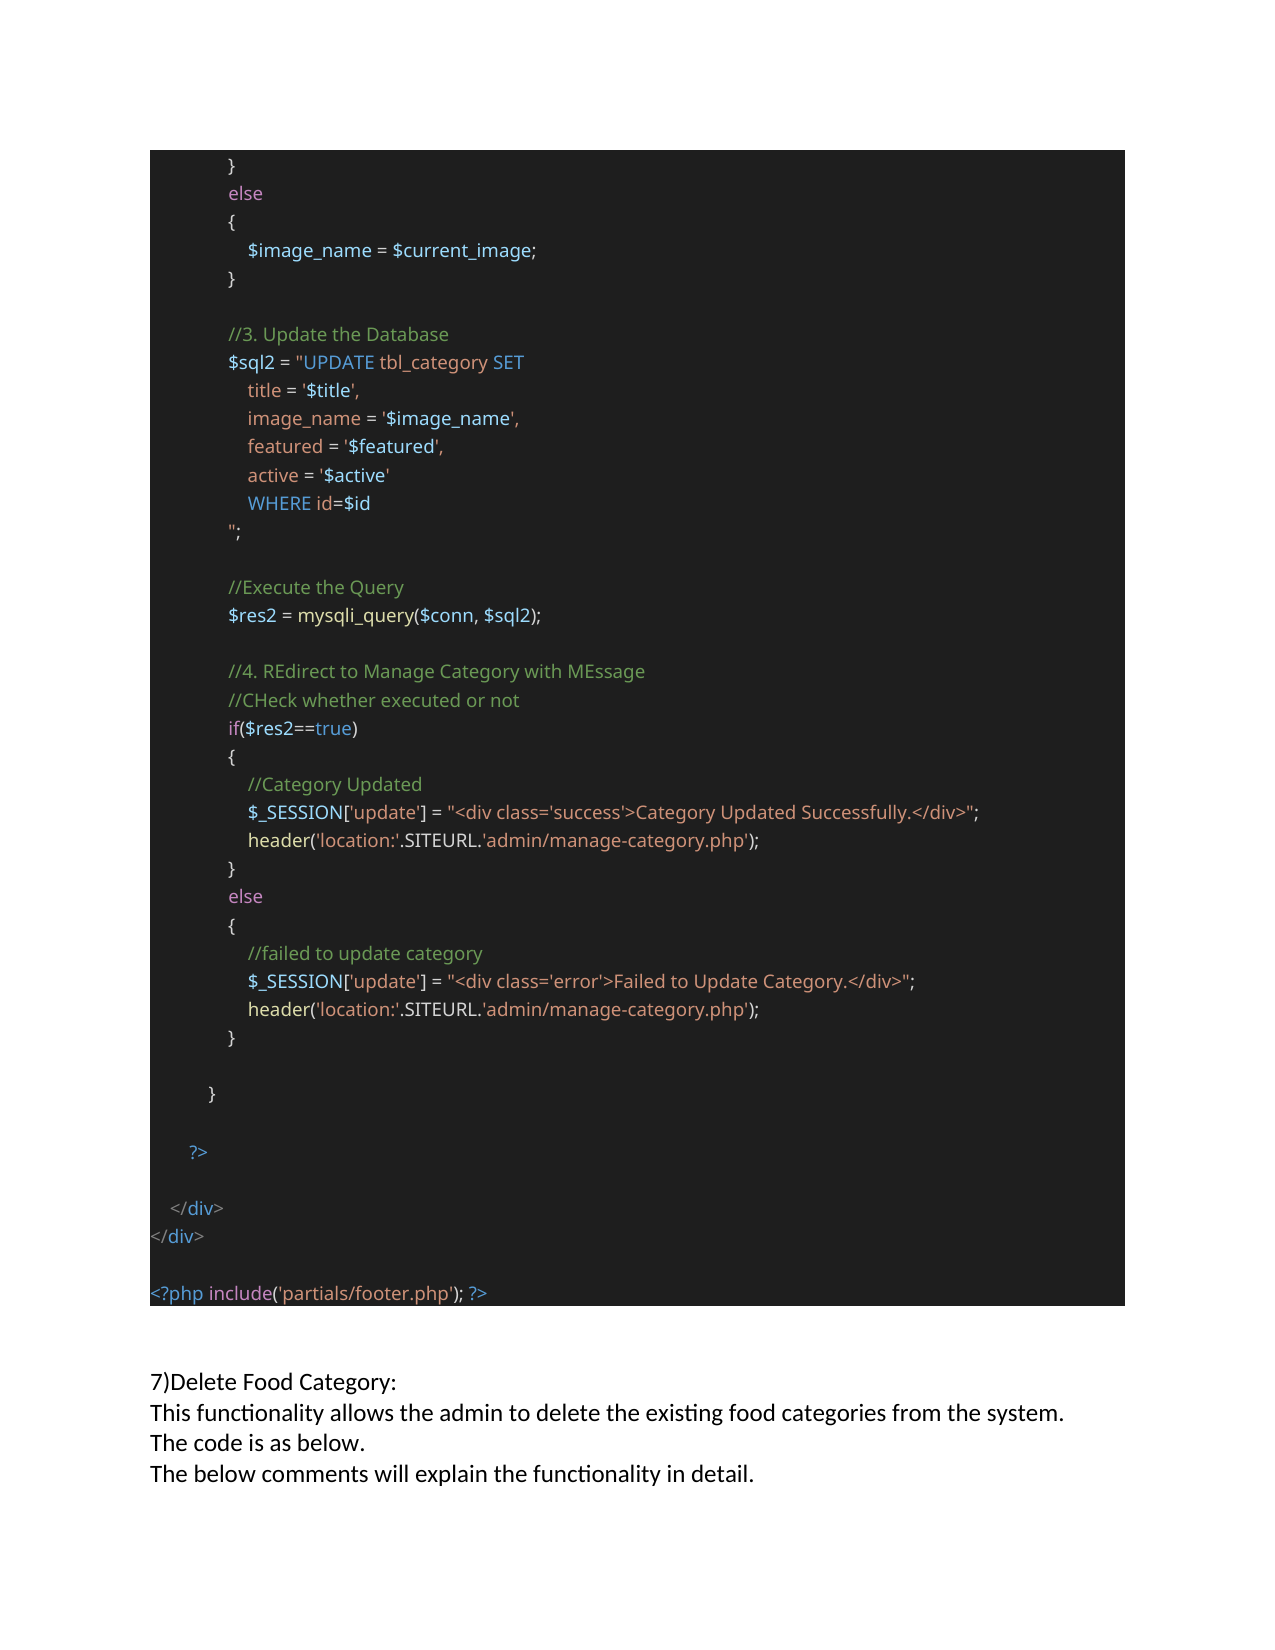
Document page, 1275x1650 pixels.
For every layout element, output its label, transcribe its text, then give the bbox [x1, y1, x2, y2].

text "; [150, 516, 1125, 544]
text ?> [150, 1137, 1125, 1165]
text WHERE id=$id [150, 487, 1125, 516]
text else [150, 178, 1125, 206]
text //failed to update category [150, 937, 1125, 966]
text image_name = '$image_name', [150, 403, 1125, 431]
text { [150, 741, 1125, 769]
text $_SESSION['update'] = "<div class='error'>Failed to Update Category.</div>"; [150, 966, 1125, 994]
text //Category Updated [150, 769, 1125, 797]
text } [150, 1078, 1125, 1106]
text //Execute the Query [150, 572, 1125, 600]
text //4. REdirect to Manage Category with MEssage [150, 656, 1125, 684]
text } [150, 853, 1125, 881]
text } [150, 1022, 1125, 1050]
text $res2 = mysqli_query($conn, $sql2); [150, 600, 1125, 628]
text header('location:'.SITEURL.'admin/manage-category.php'); [150, 994, 1125, 1022]
text <?php include('partials/footer.php'); ?> [150, 1277, 1125, 1306]
text } [150, 262, 1125, 291]
text 7)Delete Food Category: [150, 1367, 1125, 1397]
text featured = '$featured', [150, 431, 1125, 459]
text if($res2==true) [150, 712, 1125, 741]
text active = '$active' [150, 459, 1125, 487]
text $image_name = $current_image; [150, 234, 1125, 262]
text </div> [150, 1193, 1125, 1221]
text </div> [150, 1221, 1125, 1249]
text The code is as below. [150, 1428, 1125, 1458]
text $sql2 = "UPDATE tbl_category SET [150, 347, 1125, 375]
text This functionality allows the admin to delete the existing food categories from the system. [150, 1397, 1125, 1428]
text else [150, 881, 1125, 909]
text The below comments will explain the functionality in detail. [150, 1458, 1125, 1489]
text { [150, 206, 1125, 234]
text header('location:'.SITEURL.'admin/manage-category.php'); [150, 825, 1125, 853]
text //3. Update the Database [150, 319, 1125, 347]
text { [150, 909, 1125, 937]
text title = '$title', [150, 375, 1125, 403]
text $_SESSION['update'] = "<div class='success'>Category Updated Successfully.</div>"; [150, 797, 1125, 825]
text } [150, 150, 1125, 178]
text //CHeck whether executed or not [150, 684, 1125, 712]
